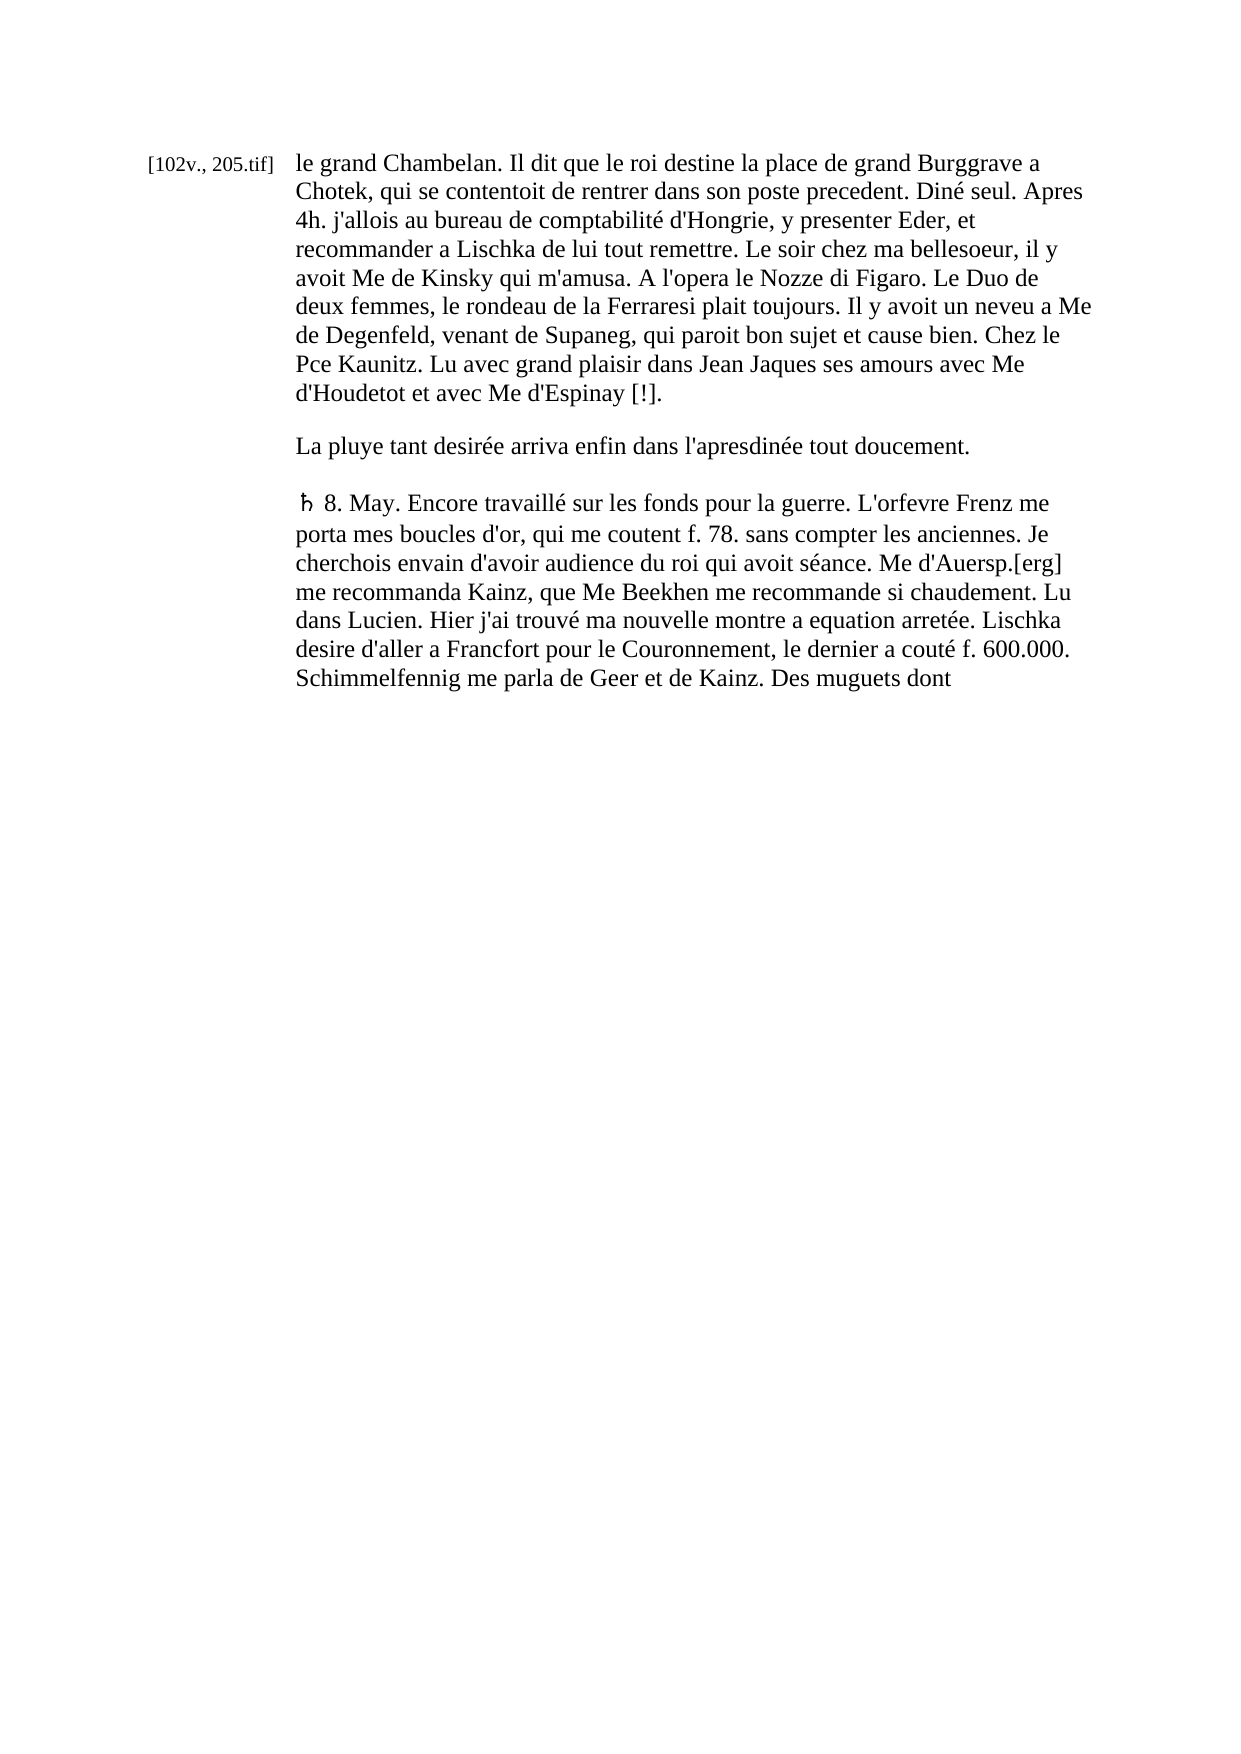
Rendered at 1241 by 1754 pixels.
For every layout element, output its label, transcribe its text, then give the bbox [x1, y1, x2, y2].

text ♄ 8. May. Encore travaillé sur les fonds pour la guerre. L'orfevre Frenz me porta mes boucles d'or, qui me coutent f. 78. sans compter les anciennes. Je cherchois envain d'avoir audience du roi qui avoit séance. Me d'Auersp.[erg] me recommanda Kainz, que Me Beekhen me recommande si chaudement. Lu dans Lucien. Hier j'ai trouvé ma nouvelle montre a equation arretée. Lischka desire d'aller a Francfort pour le Couronnement, le dernier a couté f. 600.000. Schimmelfennig me parla de Geer et de Kainz. Des muguets dont [295, 485, 1093, 692]
text La pluye tant desirée arriva enfin dans l'apresdinée tout doucement. [295, 431, 1093, 460]
text [102v., 205.tif] le grand Chambelan. Il dit que le roi destine la place de grand Burggrave a Chotek, qui se contentoit de rentrer dans son poste precedent. Diné seul. Apres 4h. j'allois au bureau de comptabilité d'Hongrie, y presenter Eder, et recommander a Lischka de lui tout remettre. Le soir chez ma bellesoeur, il y avoit Me de Kinsky qui m'amusa. A l'opera le Nozze di Figaro. Le Duo de deux femmes, le rondeau de la Ferraresi plait toujours. Il y avoit un neveu a Me de Degenfeld, venant de Supaneg, qui paroit bon sujet et cause bien. Chez le Pce Kaunitz. Lu avec grand plaisir dans Jean Jaques ses amours avec Me d'Houdetot et avec Me d'Espinay [!]. [148, 148, 1093, 406]
